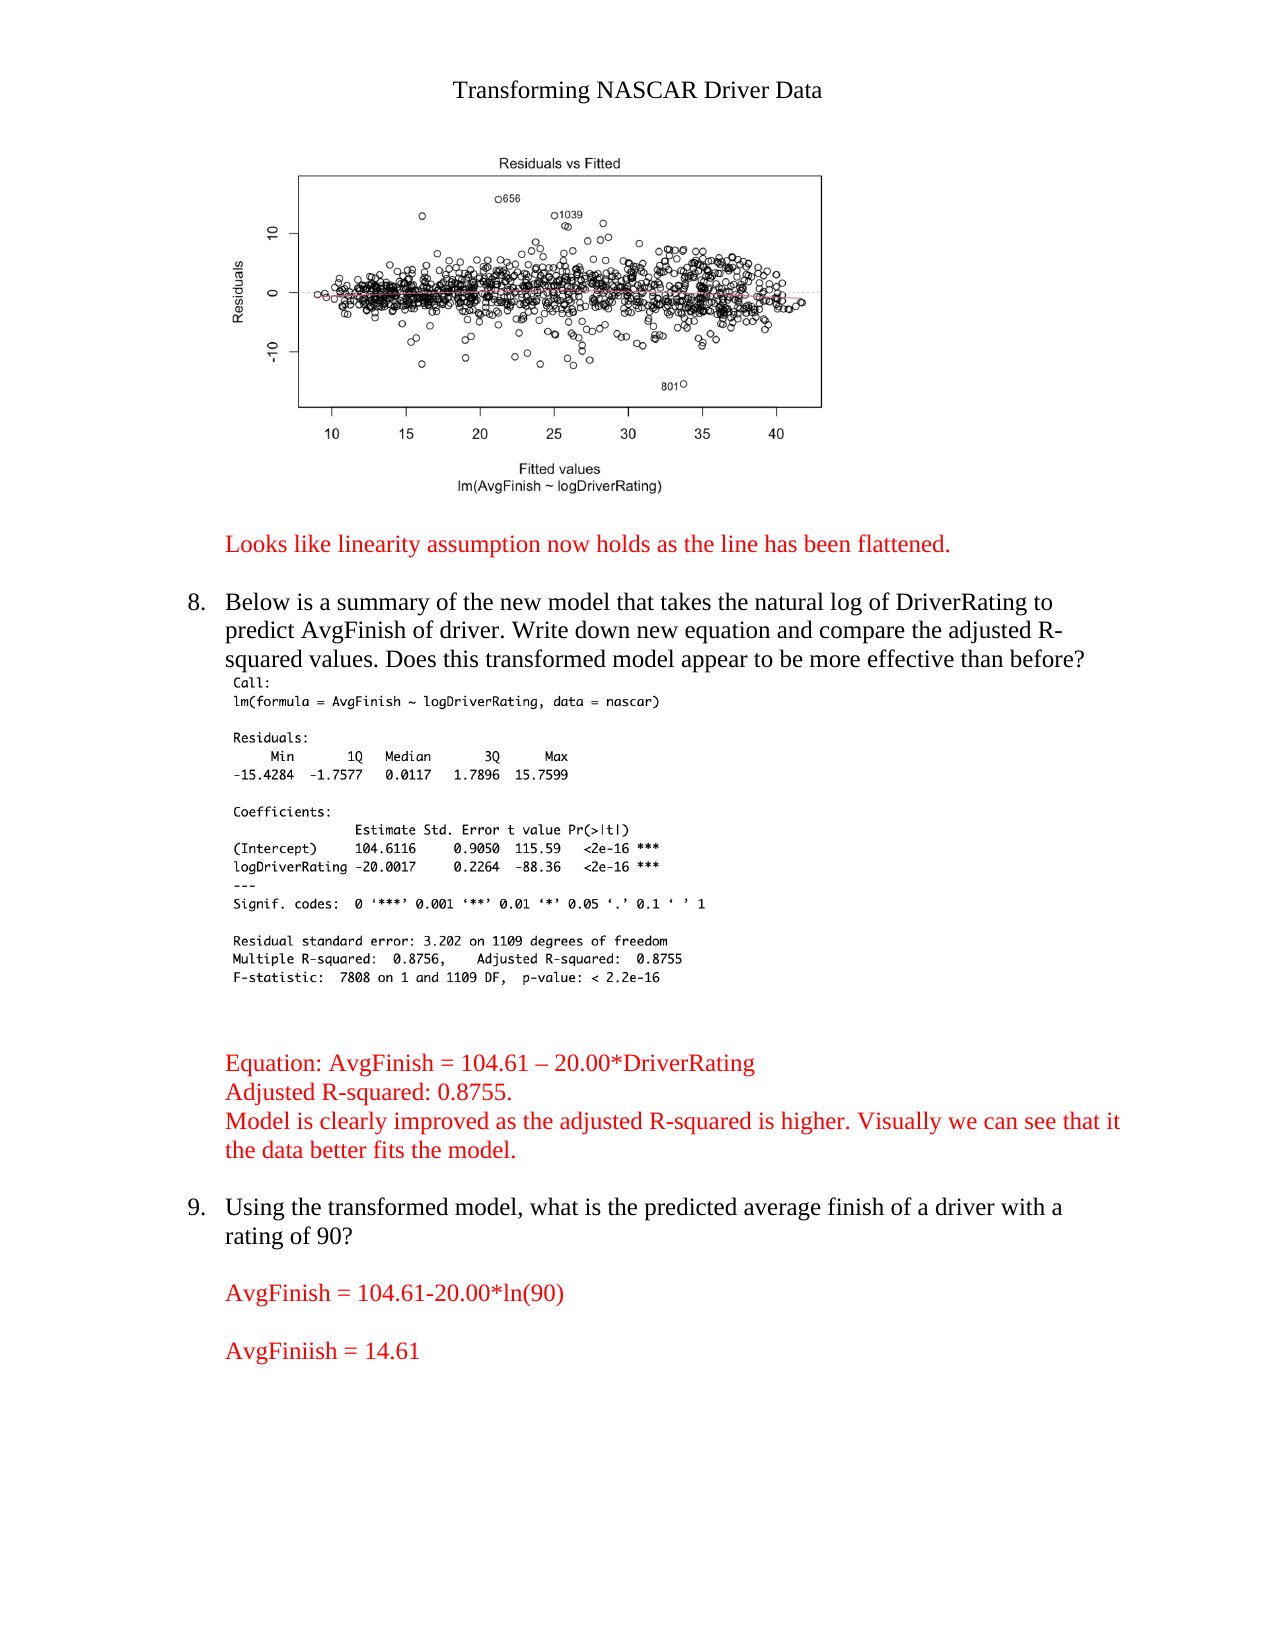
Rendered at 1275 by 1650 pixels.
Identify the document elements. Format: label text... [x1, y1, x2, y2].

list Below is a summary of the new model that takes the natural log of DriverRating to predict AvgFinish of driver. Write down new equation and compare the adjusted R-squared values. Does this transformed model appear to be more effective than before? [187, 587, 1125, 673]
list AvgFinish = 104.61-20.00*ln(90) [225, 1278, 1125, 1307]
list Using the transformed model, what is the predicted average finish of a driver with a rating of 90? [187, 1192, 1125, 1250]
list Looks like linearity assumption now holds as the line has been flattened. [225, 529, 1125, 558]
list AvgFiniish = 14.61 [225, 1336, 1125, 1365]
picture [225, 150, 863, 501]
picture [225, 673, 710, 991]
list Model is clearly improved as the adjusted R-squared is higher. Visually we can see that it the data better fits the model. [225, 1106, 1125, 1163]
list Equation: AvgFinish = 104.61 – 20.00*DriverRating [225, 1048, 1125, 1077]
list Adjusted R-squared: 0.8755. [225, 1077, 1125, 1106]
